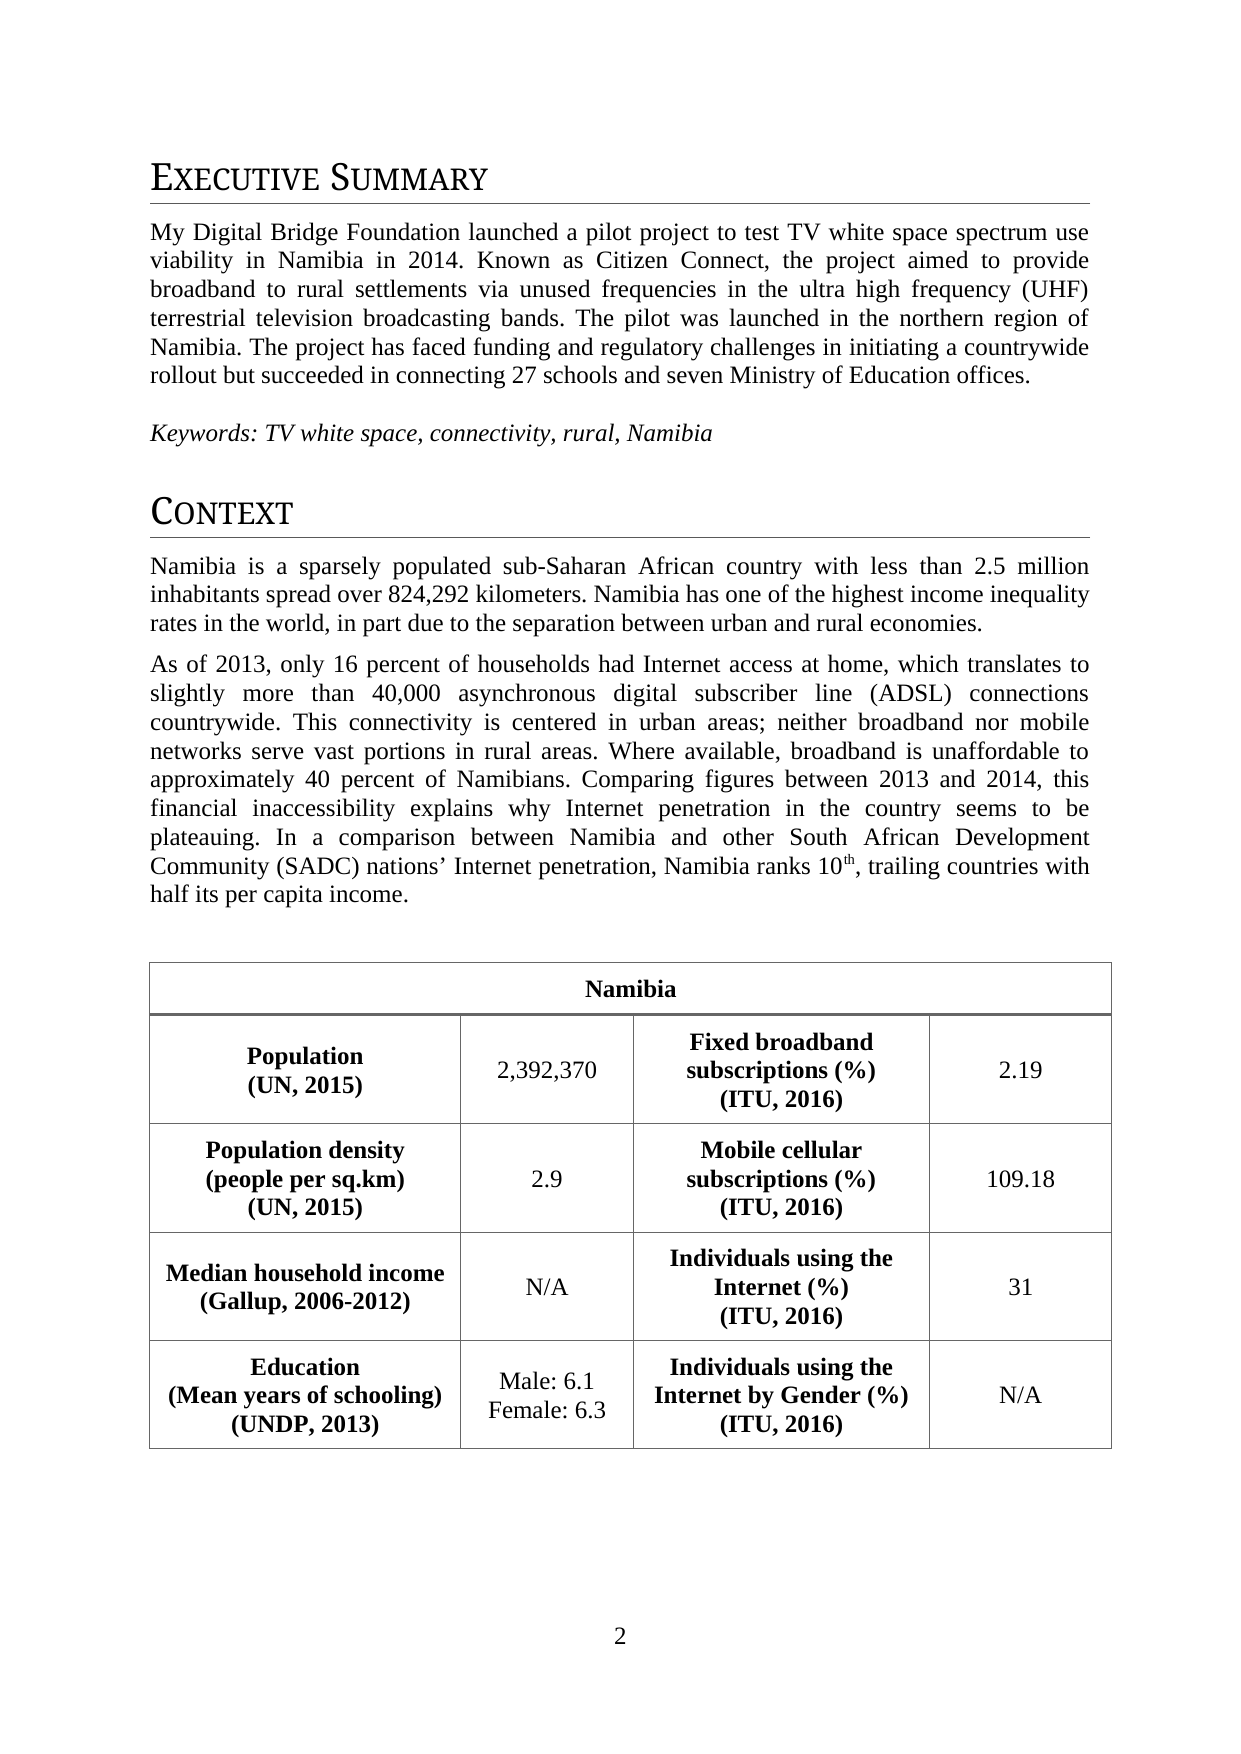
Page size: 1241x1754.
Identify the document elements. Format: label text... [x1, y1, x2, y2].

table_cell Fixed broadband subscriptions (%) (ITU, 2016) [634, 1016, 929, 1123]
text Namibia is a sparsely populated sub-Saharan African country with less than 2.5 million inhabitants spread over 824,292 kilometers. Namibia has one of the highest income inequality rates in the world, in part due to the separation between urban and rural economies. [150, 551, 1090, 637]
table_cell Individuals using the Internet by Gender (%) (ITU, 2016) [634, 1341, 929, 1448]
table_cell 2,392,370 [461, 1016, 633, 1123]
table_cell Median household income (Gallup, 2006-2012) [150, 1233, 460, 1340]
table_cell N/A [930, 1341, 1111, 1448]
table_cell Population (UN, 2015) [150, 1016, 460, 1123]
text Keywords: TV white space, connectivity, rural, Namibia [150, 418, 1090, 447]
table_cell 31 [930, 1233, 1111, 1340]
table_cell 2.9 [461, 1124, 633, 1232]
table_cell N/A [461, 1233, 633, 1340]
table_cell Education (Mean years of schooling) (UNDP, 2013) [150, 1341, 460, 1448]
table_cell Mobile cellular subscriptions (%) (ITU, 2016) [634, 1124, 929, 1232]
text My Digital Bridge Foundation launched a pilot project to test TV white space spectrum use viability in Namibia in 2014. Known as Citizen Connect, the project aimed to provide broadband to rural settlements via unused frequencies in the ultra high frequency (UHF) terrestrial television broadcasting bands. The pilot was launched in the northern region of Namibia. The project has faced funding and regulatory challenges in initiating a countrywide rollout but succeeded in connecting 27 schools and seven Ministry of Education offices. [150, 217, 1090, 389]
table_cell Individuals using the Internet (%) (ITU, 2016) [634, 1233, 929, 1340]
text As of 2013, only 16 percent of households had Internet access at home, which translates to slightly more than 40,000 asynchronous digital subscriber line (ADSL) connections countrywide. This connectivity is centered in urban areas; neither broadband nor mobile networks serve vast portions in rural areas. Where available, broadband is unaffordable to approximately 40 percent of Namibians. Comparing figures between 2013 and 2014, this financial inaccessibility explains why Internet penetration in the country seems to be plateauing. In a comparison between Namibia and other South African Development Community (SADC) nations’ Internet penetration, Namibia ranks 10th, trailing countries with half its per capita income. [150, 649, 1090, 908]
table_cell Population density (people per sq.km) (UN, 2015) [150, 1124, 460, 1232]
table_cell 109.18 [930, 1124, 1111, 1232]
table_cell Male: 6.1 Female: 6.3 [461, 1341, 633, 1448]
subtitle Executive Summary [150, 150, 1090, 203]
table_cell 2.19 [930, 1016, 1111, 1123]
table_header Namibia [150, 963, 1111, 1013]
subtitle Context [150, 484, 1090, 537]
